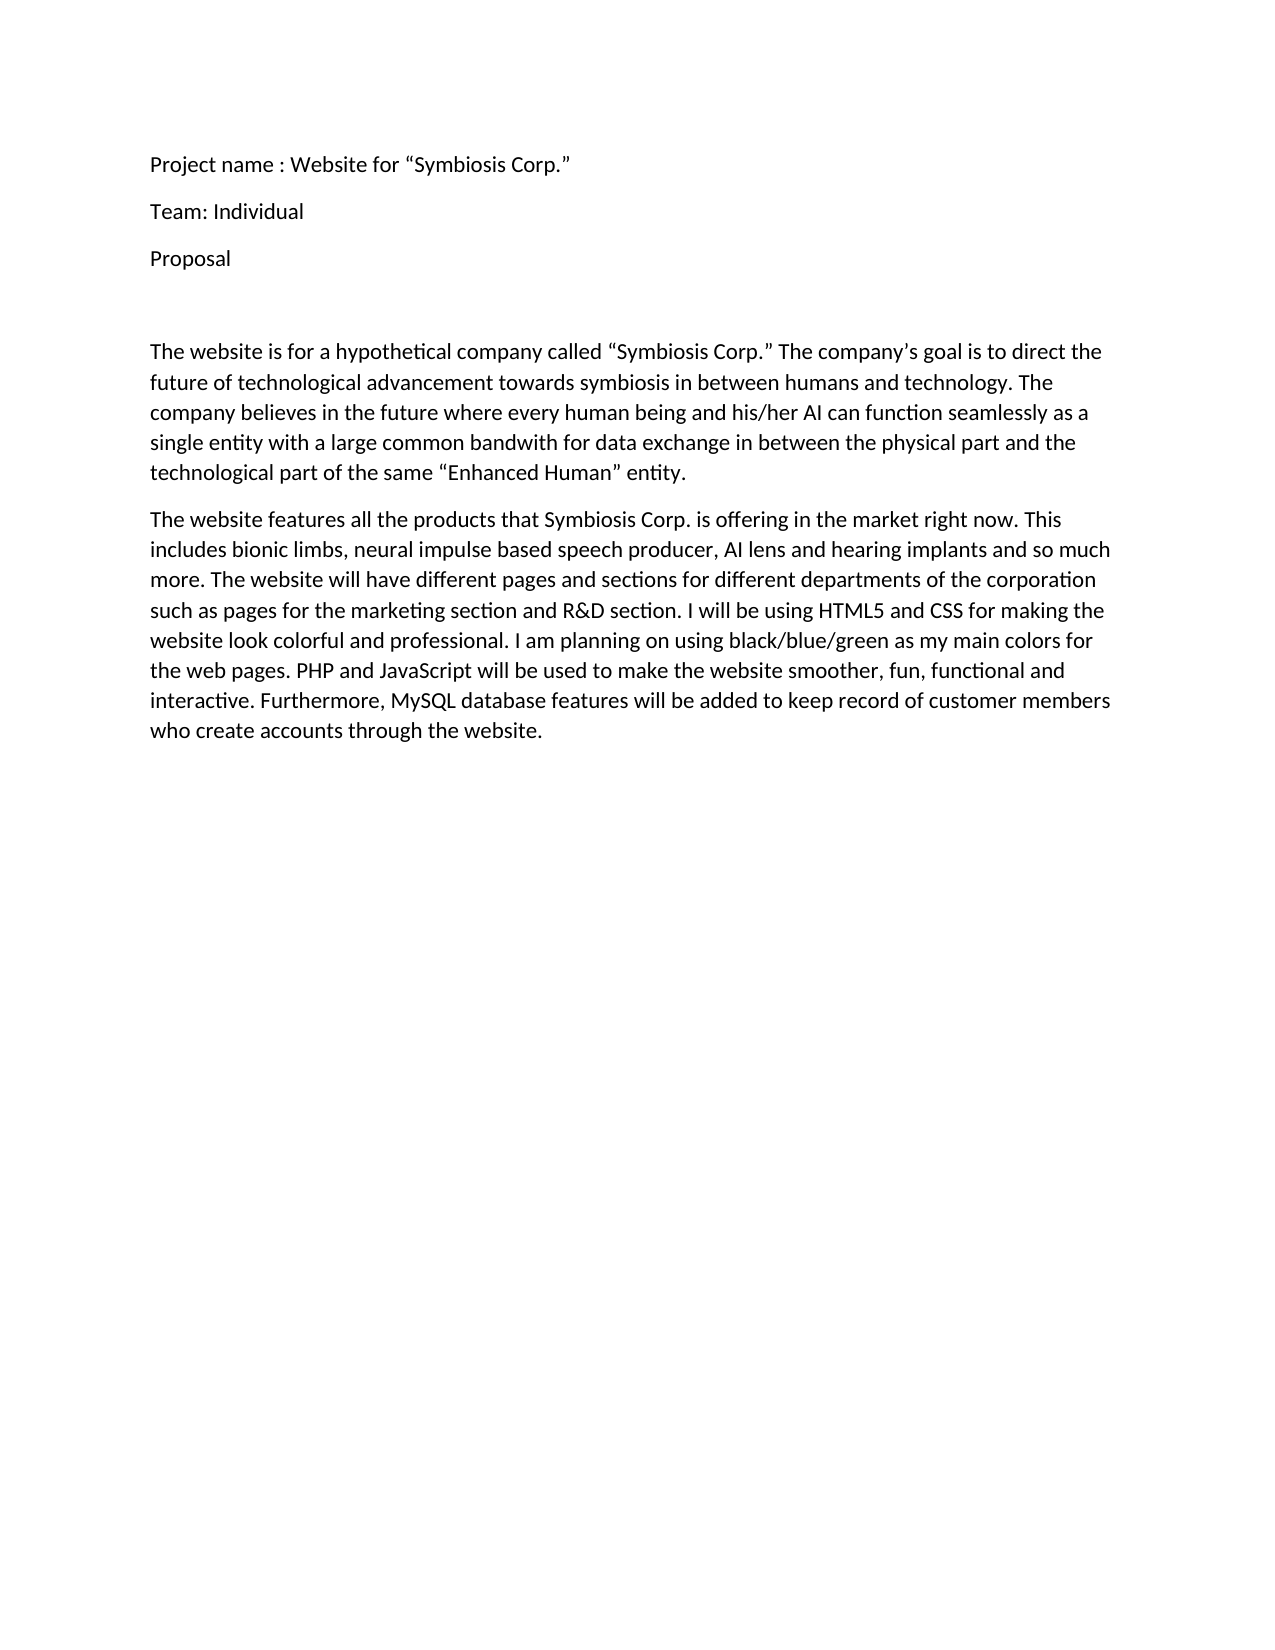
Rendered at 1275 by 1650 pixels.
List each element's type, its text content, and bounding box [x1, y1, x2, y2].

text The website features all the products that Symbiosis Corp. is offering in the market right now. This includes bionic limbs, neural impulse based speech producer, AI lens and hearing implants and so much more. The website will have different pages and sections for different departments of the corporation such as pages for the marketing section and R&D section. I will be using HTML5 and CSS for making the website look colorful and professional. I am planning on using black/blue/green as my main colors for the web pages. PHP and JavaScript will be used to make the website smoother, fun, functional and interactive. Furthermore, MySQL database features will be added to keep record of customer members who create accounts through the website. [150, 505, 1125, 745]
text Proposal [150, 244, 1125, 272]
text Team: Individual [150, 197, 1125, 225]
text Project name : Website for “Symbiosis Corp.” [150, 150, 1125, 178]
text The website is for a hypothetical company called “Symbiosis Corp.” The company’s goal is to direct the future of technological advancement towards symbiosis in between humans and technology. The company believes in the future where every human being and his/her AI can function seamlessly as a single entity with a large common bandwith for data exchange in between the physical part and the technological part of the same “Enhanced Human” entity. [150, 337, 1125, 486]
